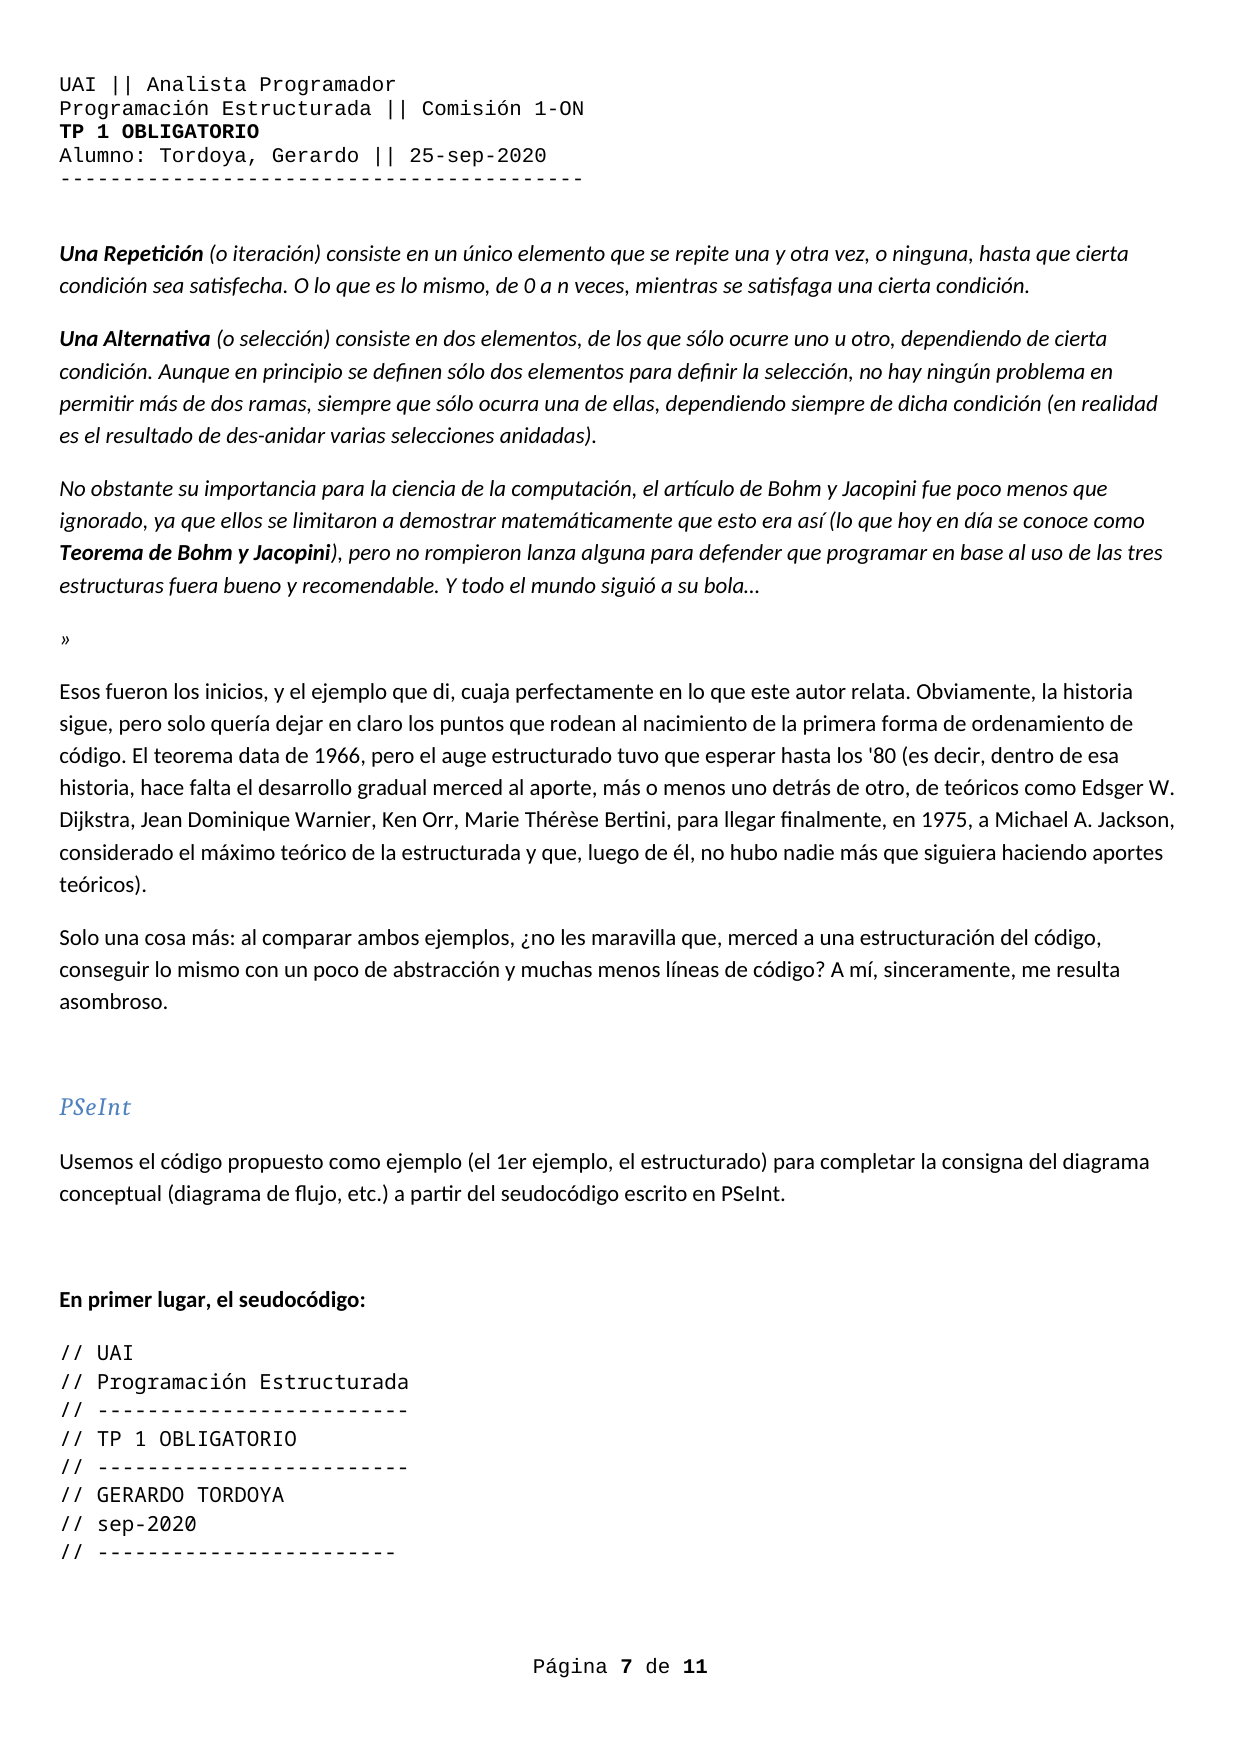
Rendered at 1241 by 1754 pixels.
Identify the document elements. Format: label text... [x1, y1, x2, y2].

text // Programación Estructurada [59, 1367, 1181, 1395]
text Una Repetición (o iteración) consiste en un único elemento que se repite una y otra vez, o ninguna, hasta que cierta condición sea satisfecha. O lo que es lo mismo, de 0 a n veces, mientras se satisfaga una cierta condición. [59, 239, 1181, 299]
text // ------------------------ [59, 1537, 1181, 1566]
text // GERARDO TORDOYA [59, 1481, 1181, 1509]
text Usemos el código propuesto como ejemplo (el 1er ejemplo, el estructurado) para completar la consigna del diagrama conceptual (diagrama de flujo, etc.) a partir del seudocódigo escrito en PSeInt. [59, 1147, 1181, 1207]
subtitle PSeInt [59, 1093, 1181, 1122]
text Una Alternativa (o selección) consiste en dos elementos, de los que sólo ocurre uno u otro, dependiendo de cierta condición. Aunque en principio se definen sólo dos elementos para definir la selección, no hay ningún problema en permitir más de dos ramas, siempre que sólo ocurra una de ellas, dependiendo siempre de dicha condición (en realidad es el resultado de des-anidar varias selecciones anidadas). [59, 324, 1181, 449]
text En primer lugar, el seudocódigo: [59, 1285, 1181, 1313]
text Solo una cosa más: al comparar ambos ejemplos, ¿no les maravilla que, merced a una estructuración del código, conseguir lo mismo con un poco de abstracción y muchas menos líneas de código? A mí, sinceramente, me resulta asombroso. [59, 923, 1181, 1015]
text // TP 1 OBLIGATORIO [59, 1424, 1181, 1452]
text » [59, 624, 1181, 652]
text // UAI [59, 1338, 1181, 1367]
text // ------------------------- [59, 1452, 1181, 1481]
text Esos fueron los inicios, y el ejemplo que di, cuaja perfectamente en lo que este autor relata. Obviamente, la historia sigue, pero solo quería dejar en claro los puntos que rodean al nacimiento de la primera forma de ordenamiento de código. El teorema data de 1966, pero el auge estructurado tuvo que esperar hasta los '80 (es decir, dentro de esa historia, hace falta el desarrollo gradual merced al aporte, más o menos uno detrás de otro, de teóricos como Edsger W. Dijkstra, Jean Dominique Warnier, Ken Orr, Marie Thérèse Bertini, para llegar finalmente, en 1975, a Michael A. Jackson, considerado el máximo teórico de la estructurada y que, luego de él, no hubo nadie más que siguiera haciendo aportes teóricos). [59, 677, 1181, 898]
text // ------------------------- [59, 1395, 1181, 1424]
text No obstante su importancia para la ciencia de la computación, el artículo de Bohm y Jacopini fue poco menos que ignorado, ya que ellos se limitaron a demostrar matemáticamente que esto era así (lo que hoy en día se conoce como Teorema de Bohm y Jacopini), pero no rompieron lanza alguna para defender que programar en base al uso de las tres estructuras fuera bueno y recomendable. Y todo el mundo siguió a su bola… [59, 474, 1181, 599]
text // sep-2020 [59, 1509, 1181, 1537]
